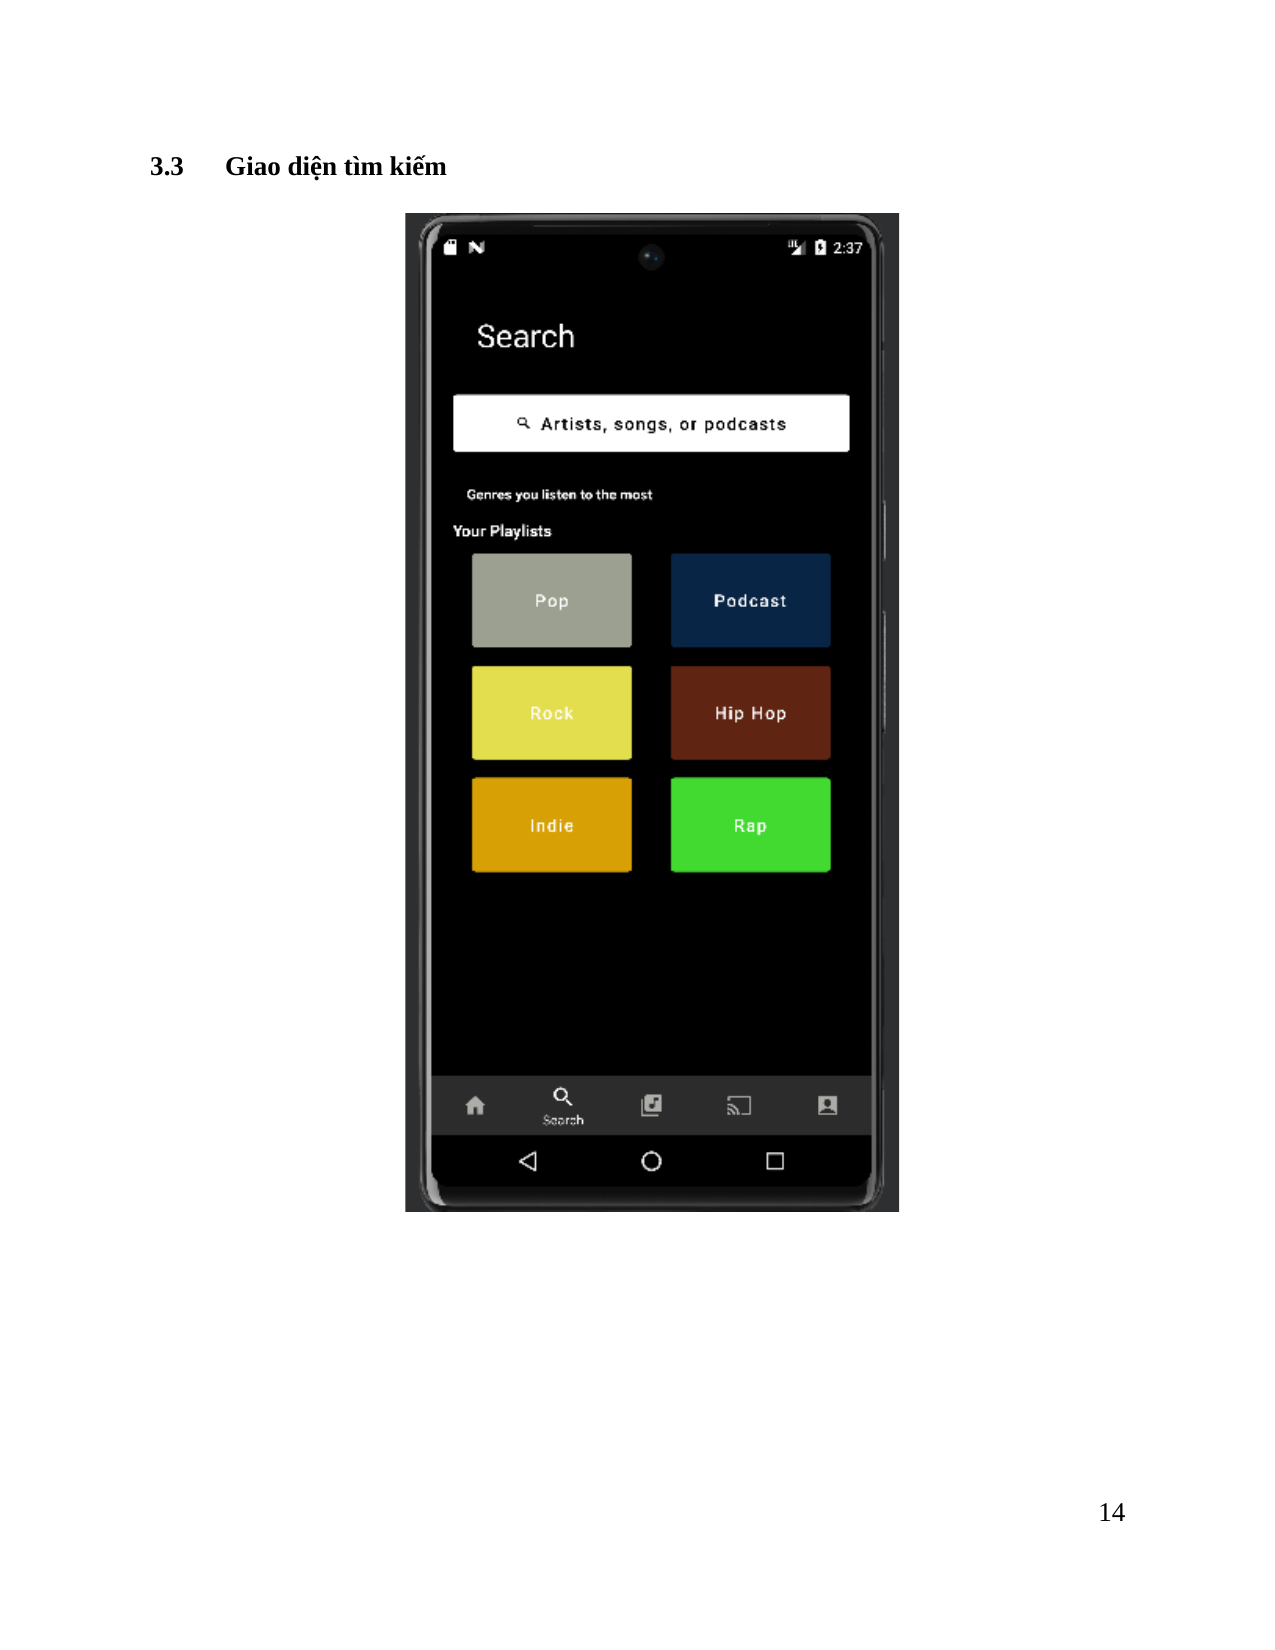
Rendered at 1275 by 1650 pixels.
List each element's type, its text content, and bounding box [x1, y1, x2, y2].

subtitle Giao diện tìm kiếm [150, 150, 1125, 181]
picture [405, 213, 900, 1212]
